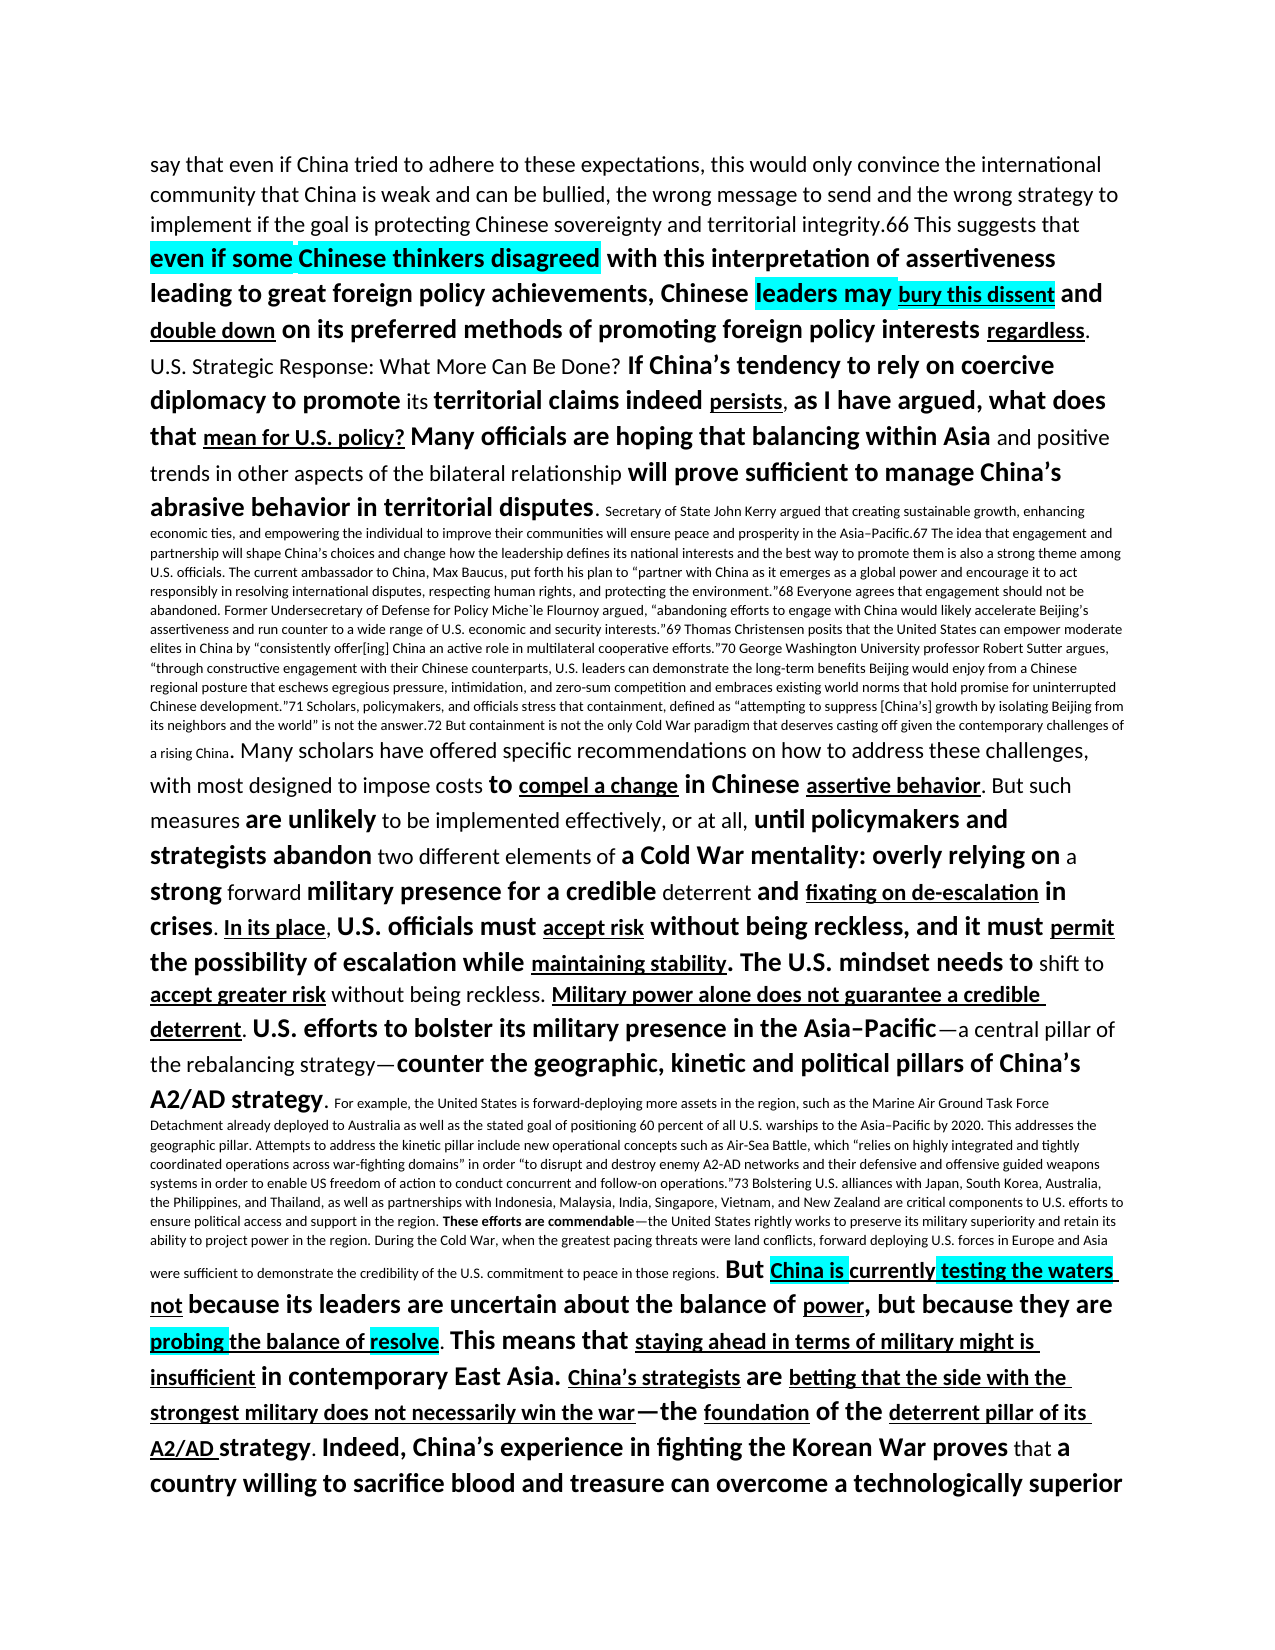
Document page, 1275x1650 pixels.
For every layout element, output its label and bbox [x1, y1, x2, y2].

text [150, 150, 1125, 1499]
